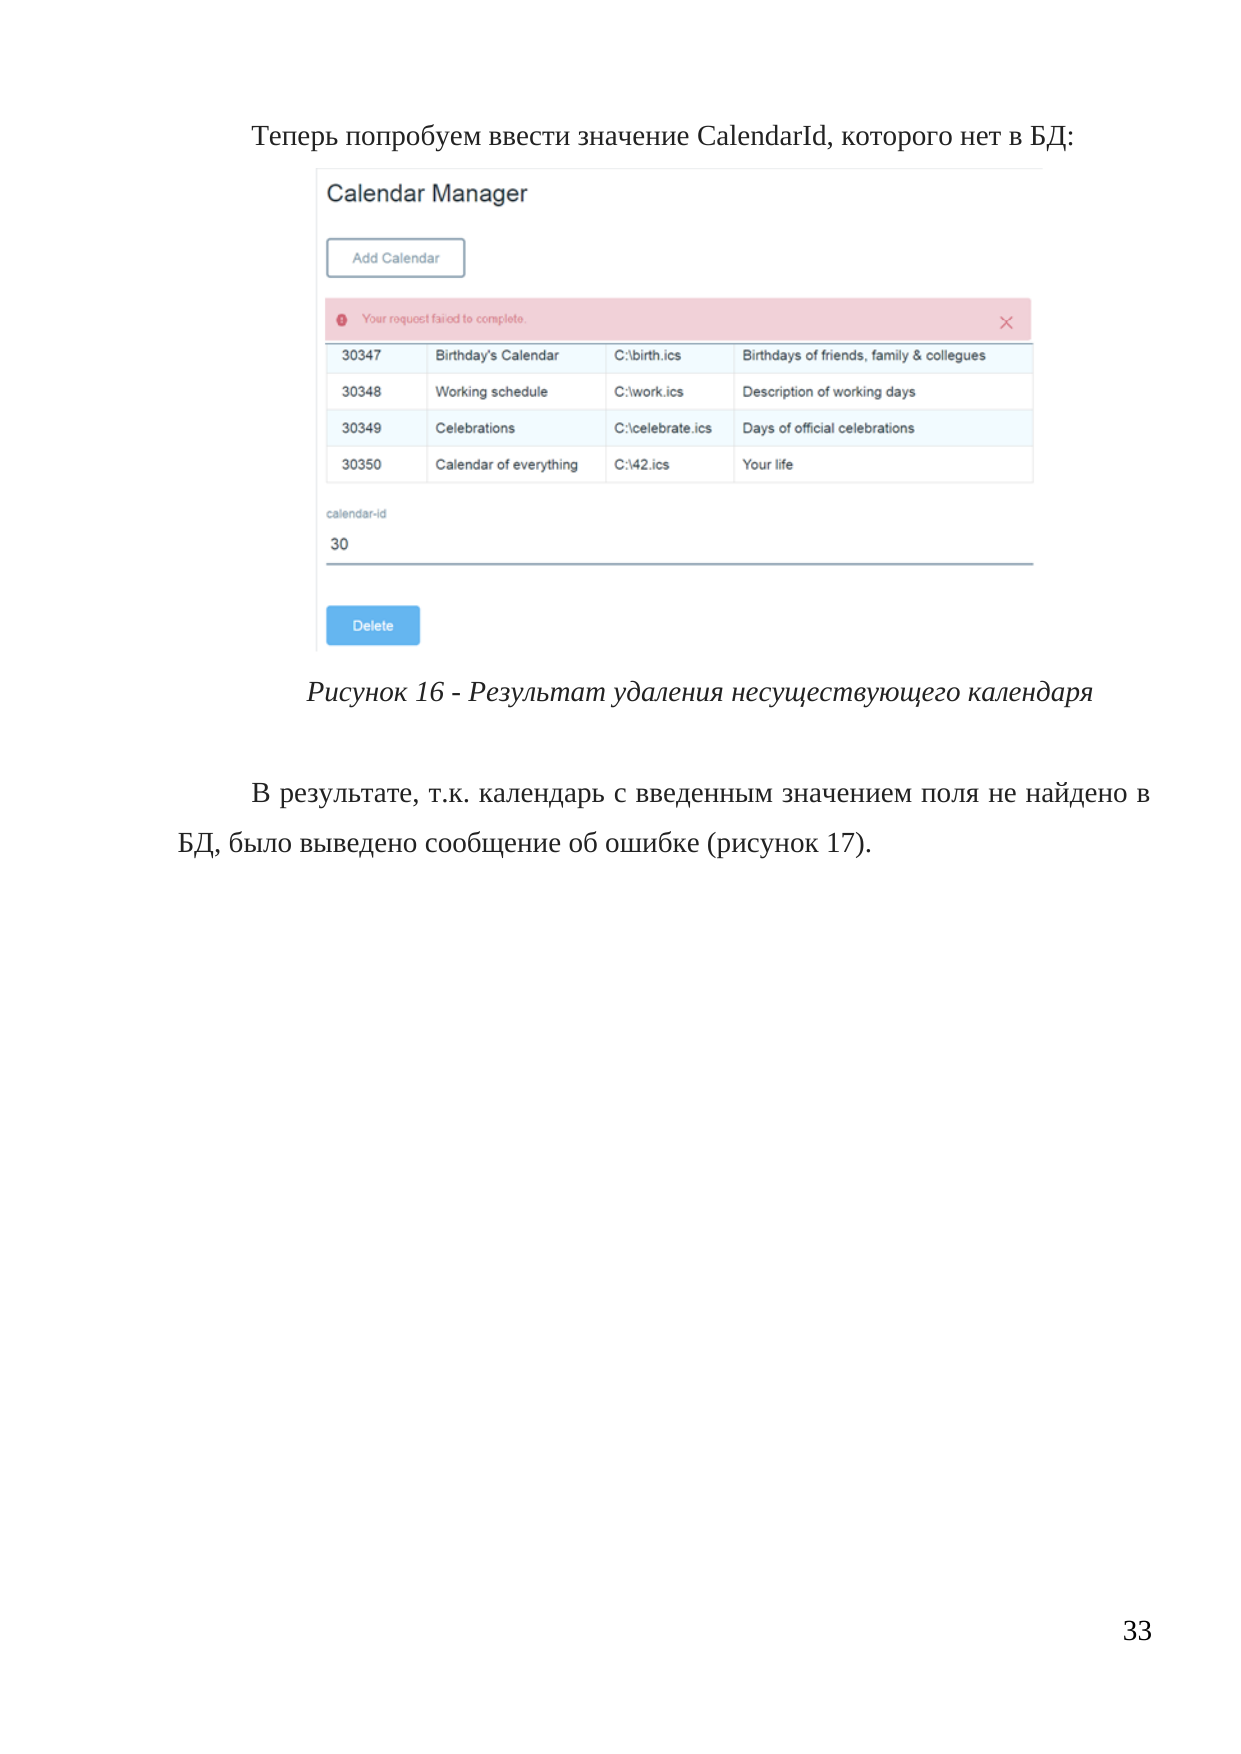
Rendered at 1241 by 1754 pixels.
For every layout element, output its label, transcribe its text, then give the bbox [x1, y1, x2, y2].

picture [315, 168, 1043, 658]
text Теперь попробуем ввести значение CalendarId, которого нет в БД: [177, 118, 1152, 152]
text В результате, т.к. календарь с введенным значением поля не найдено в БД, было выведено сообщение об ошибке (рисунок 17). [177, 775, 1152, 859]
